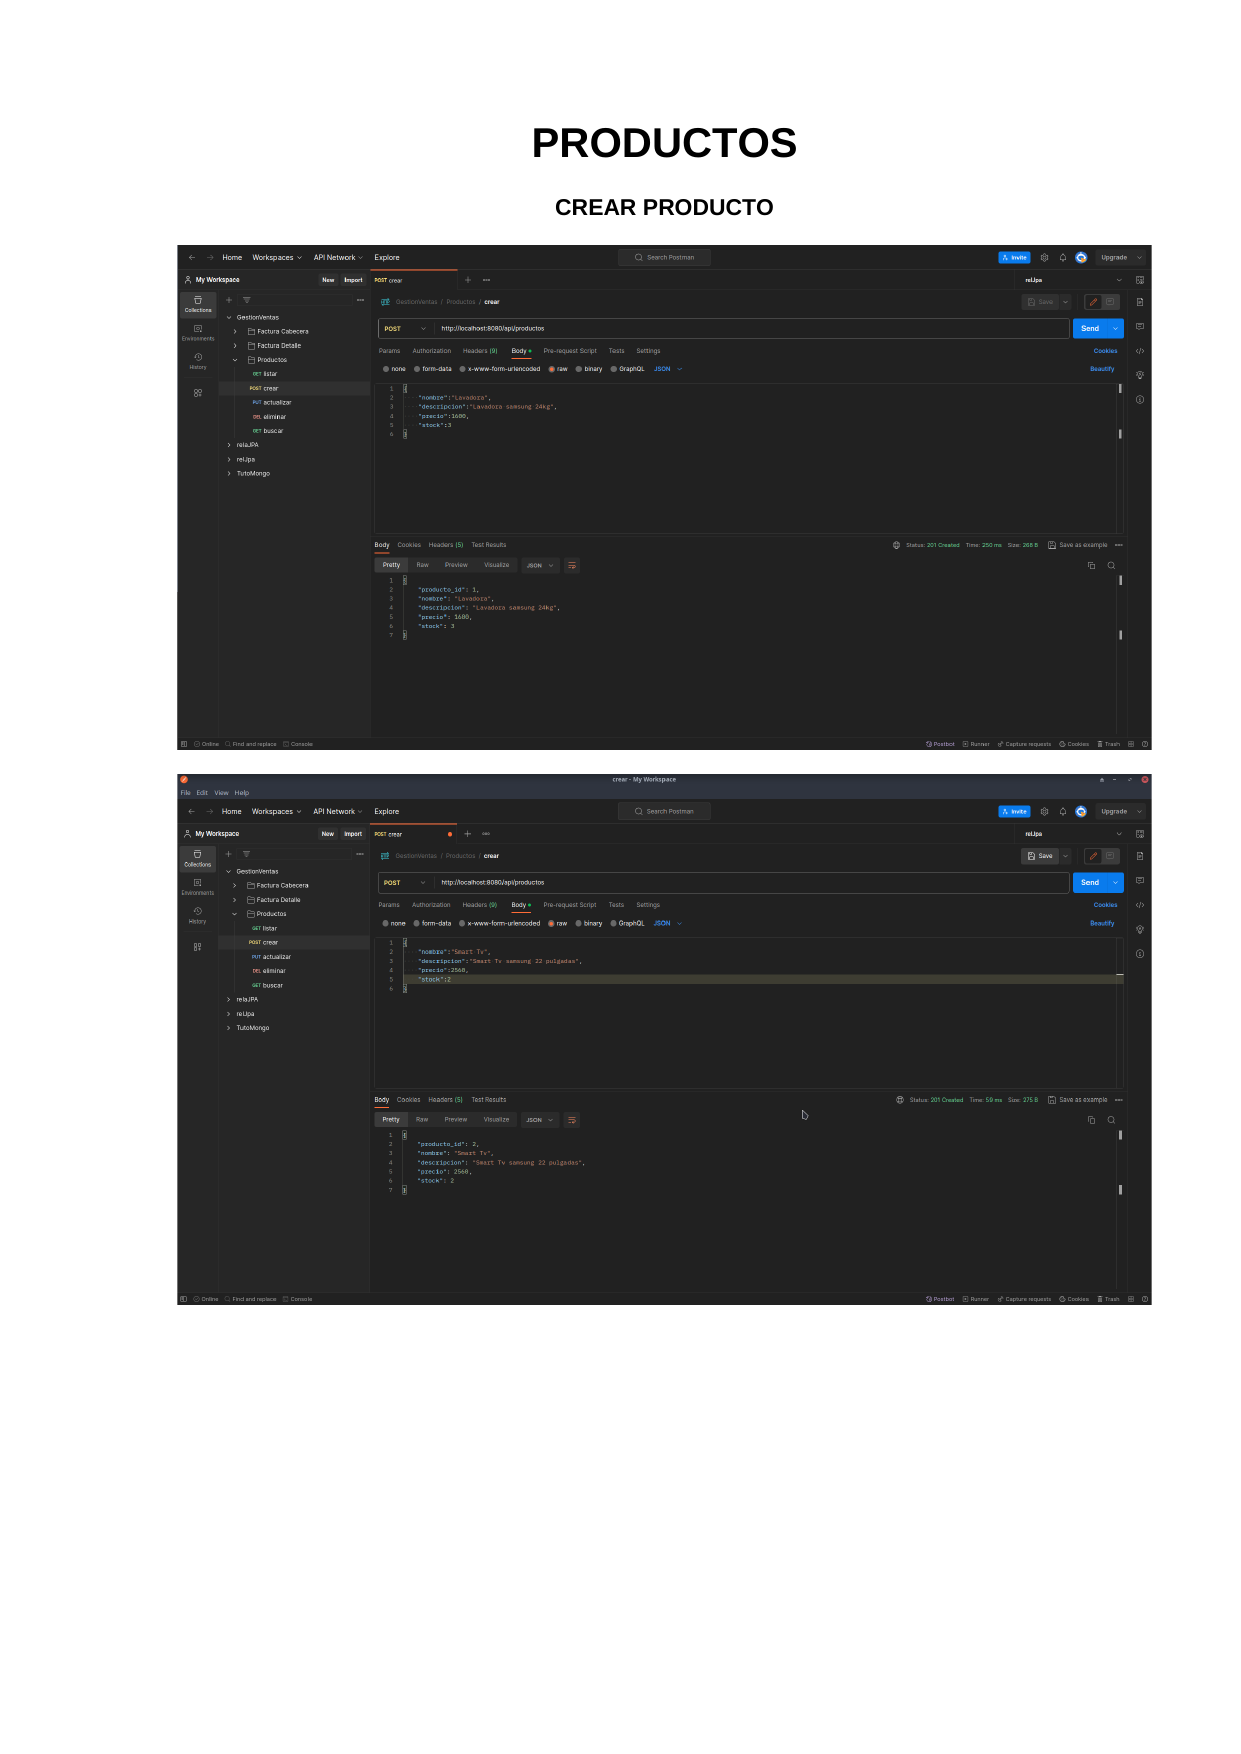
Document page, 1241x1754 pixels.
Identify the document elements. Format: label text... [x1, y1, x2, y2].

text PRODUCTOS [177, 118, 1152, 166]
picture [177, 245, 1152, 750]
picture [177, 774, 1152, 1305]
text CREAR PRODUCTO [177, 194, 1152, 220]
